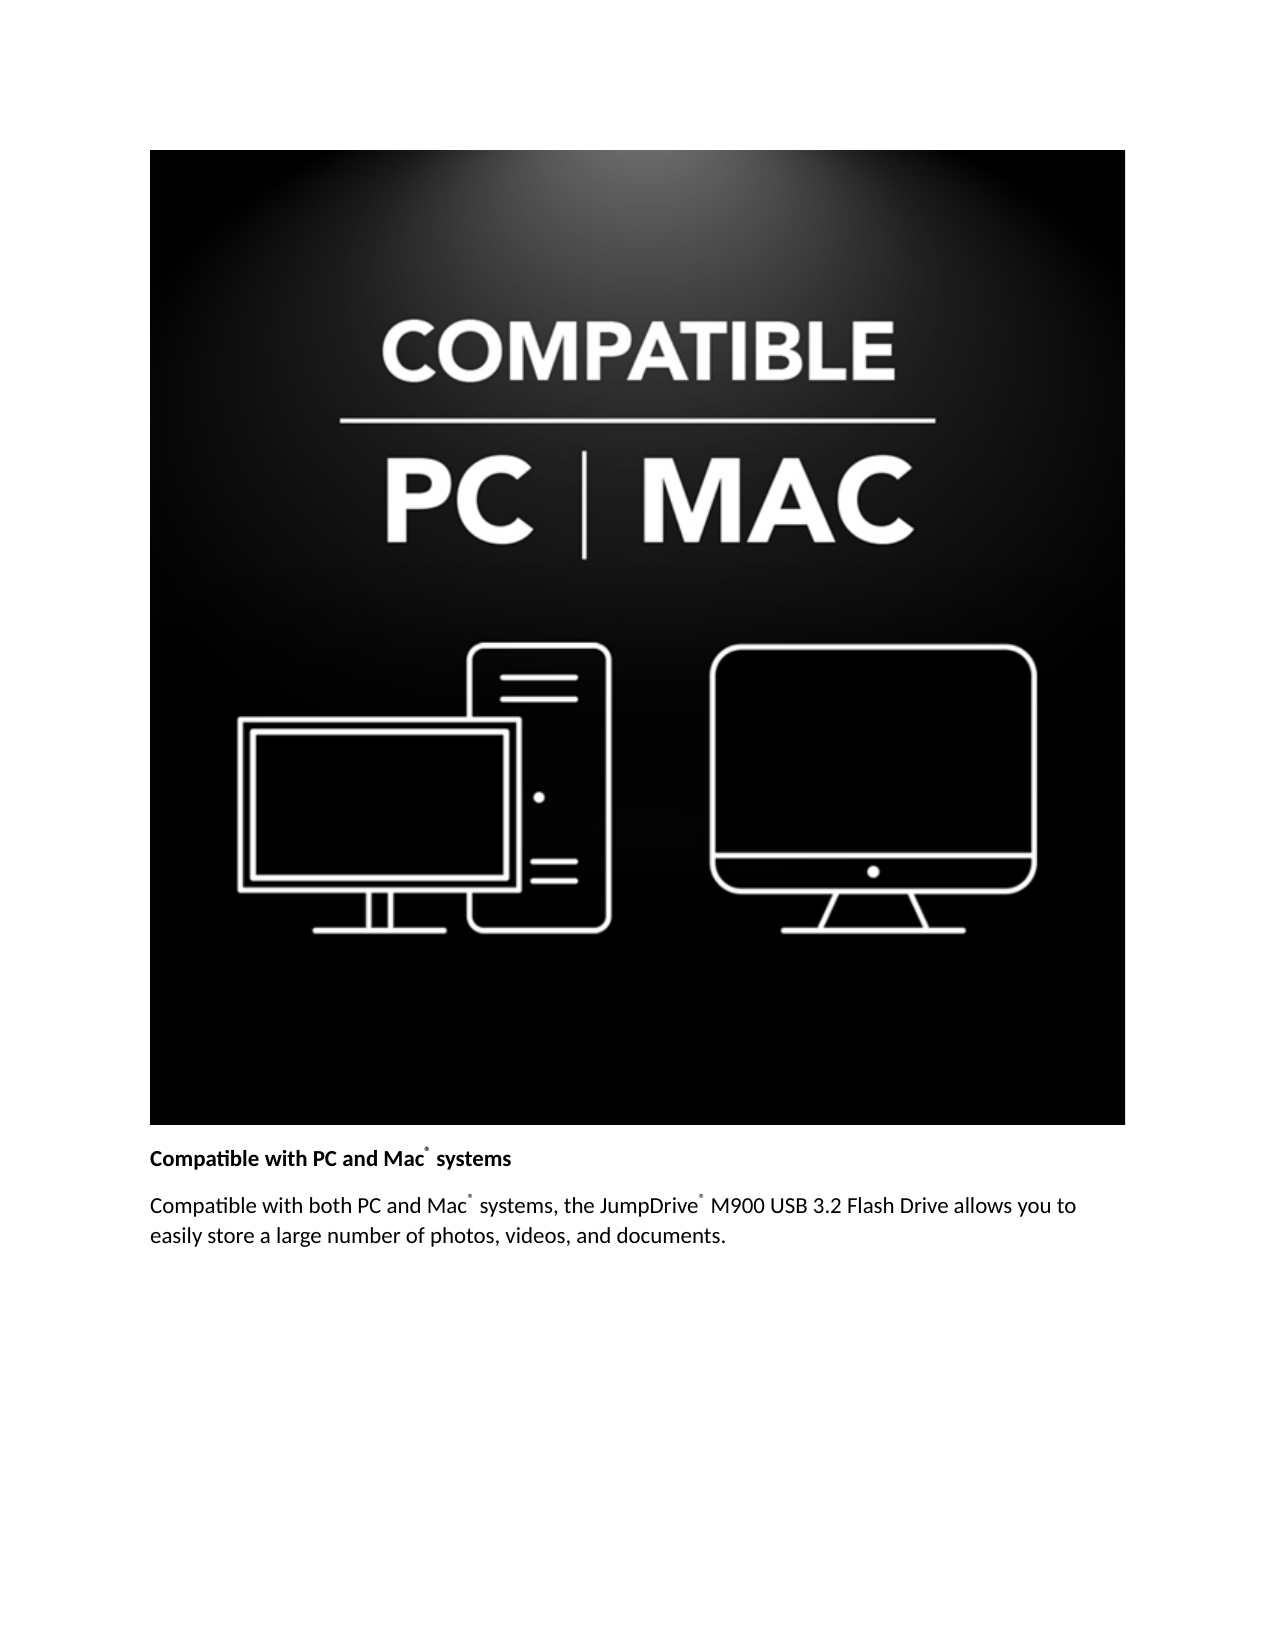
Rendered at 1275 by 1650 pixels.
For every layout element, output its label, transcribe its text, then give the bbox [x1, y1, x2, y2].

text Compatible with PC and Mac® systems [150, 1144, 1125, 1172]
picture [150, 150, 1125, 1125]
text Compatible with both PC and Mac® systems, the JumpDrive® M900 USB 3.2 Flash Drive allows you to easily store a large number of photos, videos, and documents. [150, 1191, 1125, 1249]
